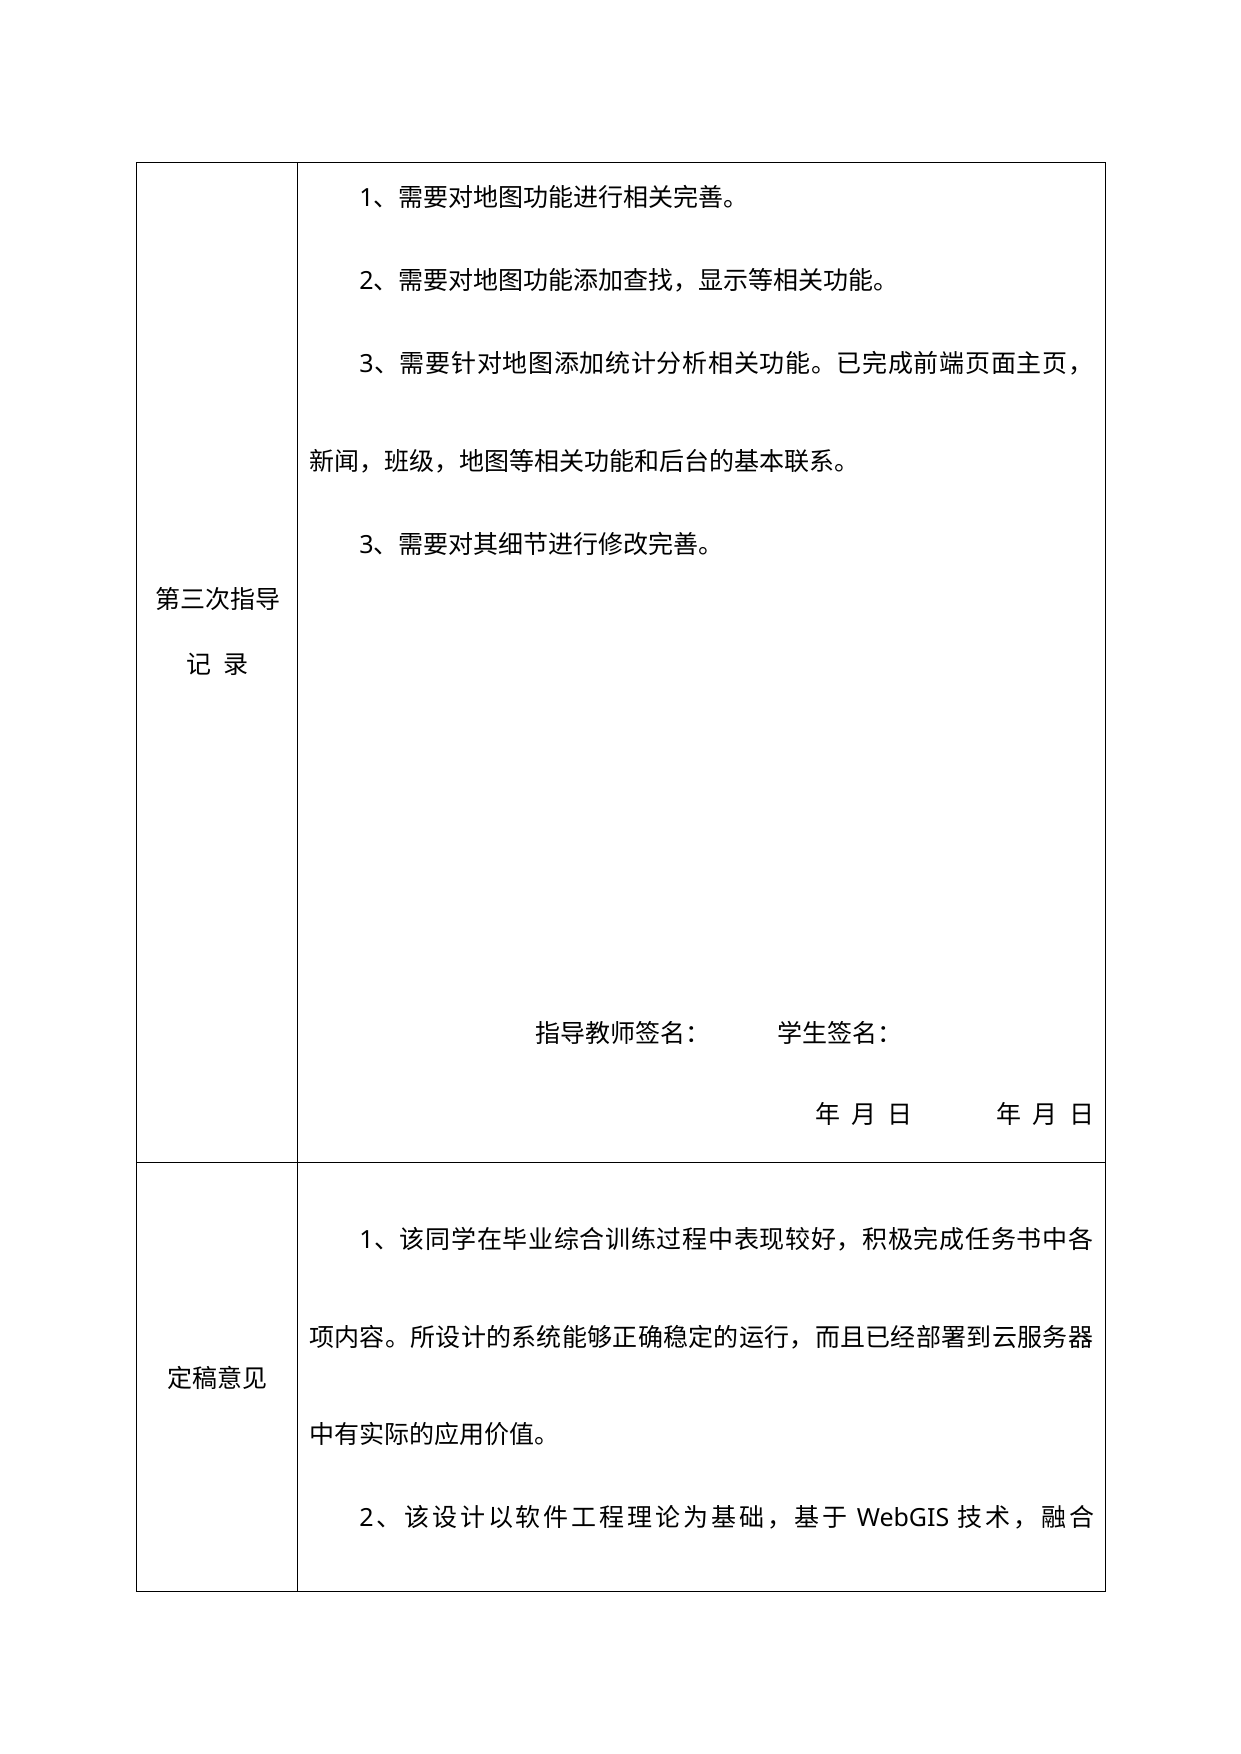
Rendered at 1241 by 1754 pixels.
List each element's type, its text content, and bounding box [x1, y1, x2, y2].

table_cell 1、需要对地图功能进行相关完善。 2、需要对地图功能添加查找，显示等相关功能。 3、需要针对地图添加统计分析相关功能。已完成前端页面主页，新闻，班级，地图等相关功能和后台的基本联系。 3、需要对其细节进行修改完善。 指导教师签名： 学生签名： 年 月 日 年 月 日 [298, 163, 1105, 1162]
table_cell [298, 1163, 1105, 1591]
table_cell 第三次指导记 录 [137, 163, 297, 1162]
table_cell 定稿意见 [137, 1163, 297, 1591]
